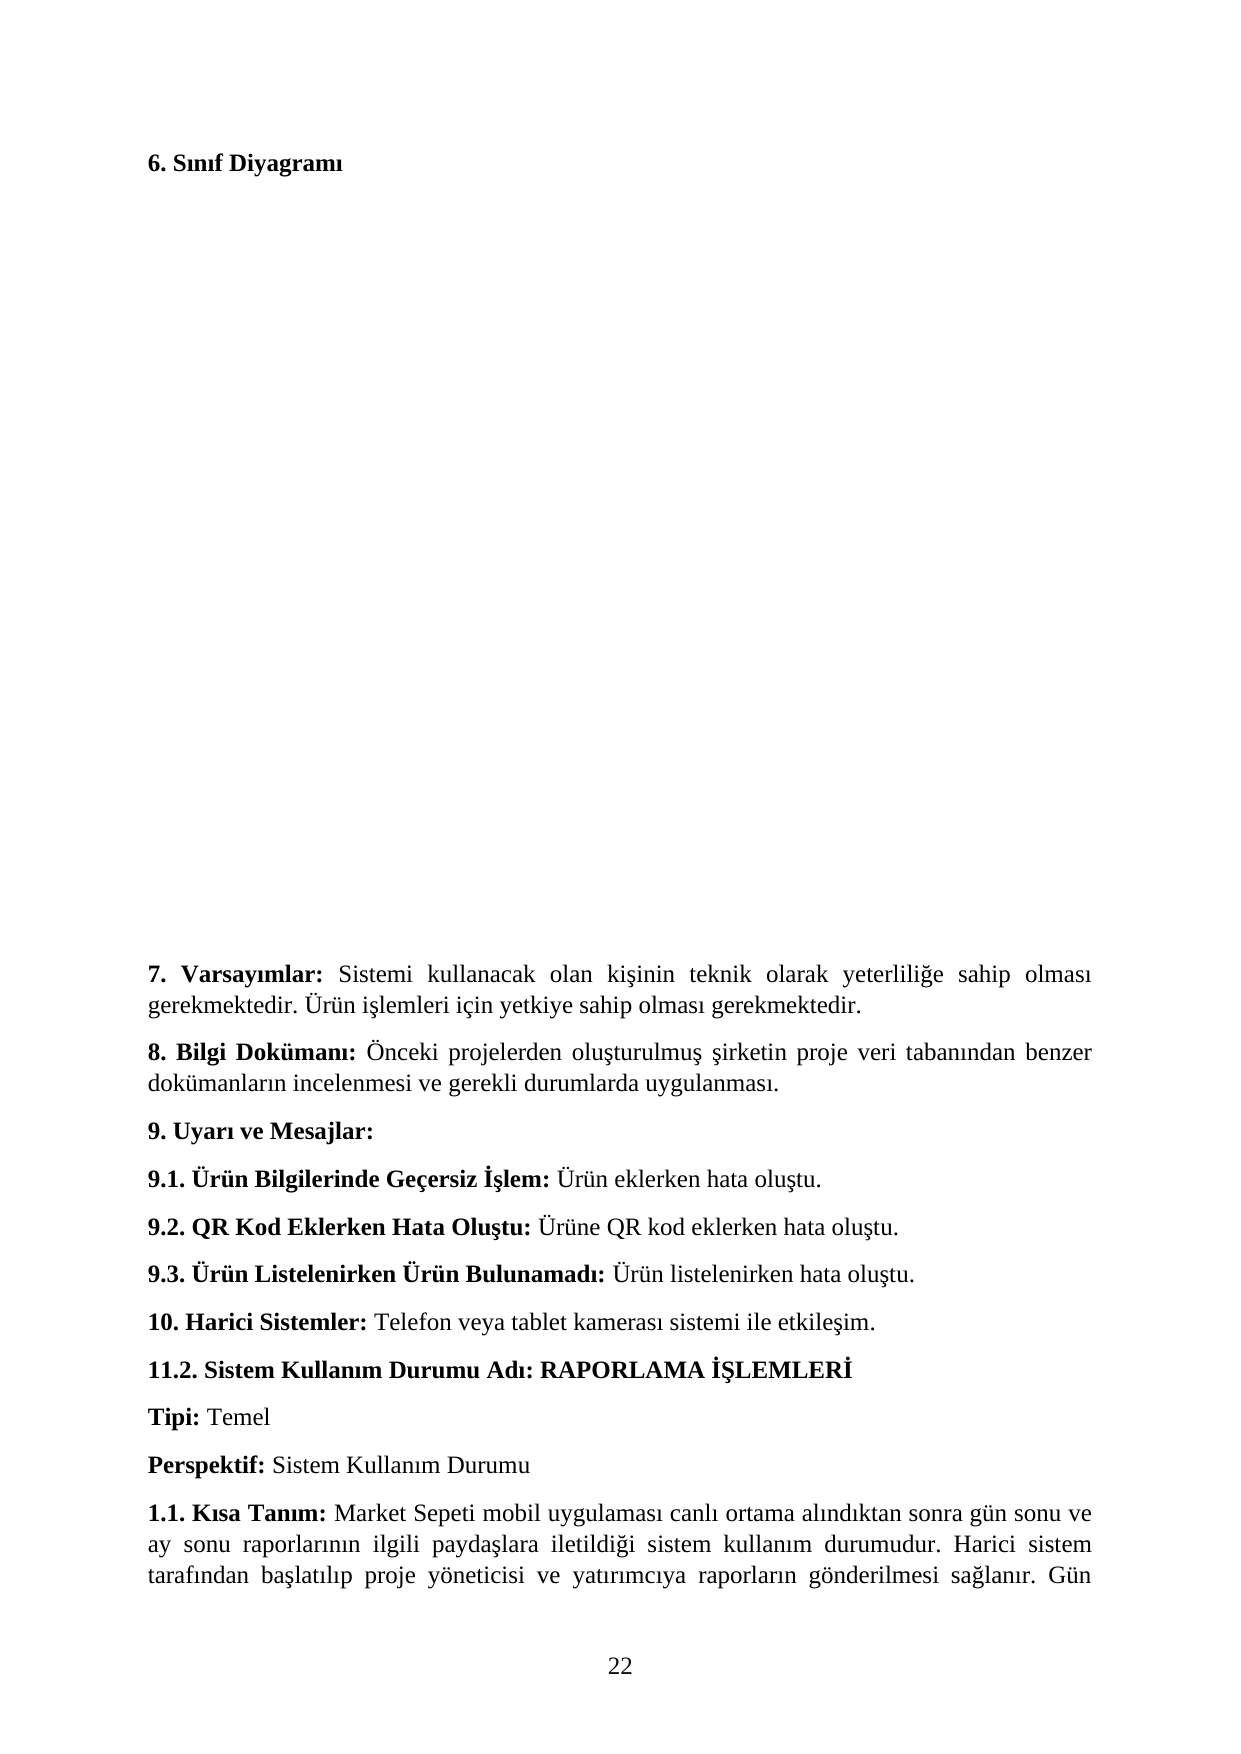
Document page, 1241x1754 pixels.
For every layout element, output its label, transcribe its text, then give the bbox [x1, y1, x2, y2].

text 9.3. Ürün Listelenirken Ürün Bulunamadı: Ürün listelenirken hata oluştu. [148, 1259, 1093, 1288]
text 9. Uyarı ve Mesajlar: [148, 1116, 1093, 1145]
text 9.2. QR Kod Eklerken Hata Oluştu: Ürüne QR kod eklerken hata oluştu. [148, 1212, 1093, 1240]
text 7. Varsayımlar: Sistemi kullanacak olan kişinin teknik olarak yeterliliğe sahip olması gerekmektedir. Ürün işlemleri için yetkiye sahip olması gerekmektedir. [148, 959, 1093, 1018]
text 10. Harici Sistemler: Telefon veya tablet kamerası sistemi ile etkileşim. [148, 1307, 1093, 1336]
text 8. Bilgi Dokümanı: Önceki projelerden oluşturulmuş şirketin proje veri tabanından benzer dokümanların incelenmesi ve gerekli durumlarda uygulanması. [148, 1037, 1093, 1097]
text Perspektif: Sistem Kullanım Durumu [148, 1450, 1093, 1479]
text 11.2. Sistem Kullanım Durumu Adı: RAPORLAMA İŞLEMLERİ [148, 1355, 1093, 1383]
text 9.1. Ürün Bilgilerinde Geçersiz İşlem: Ürün eklerken hata oluştu. [148, 1164, 1093, 1193]
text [148, 1498, 1093, 1589]
text 6. Sınıf Diyagramı [148, 148, 1093, 176]
text Tipi: Temel [148, 1402, 1093, 1431]
